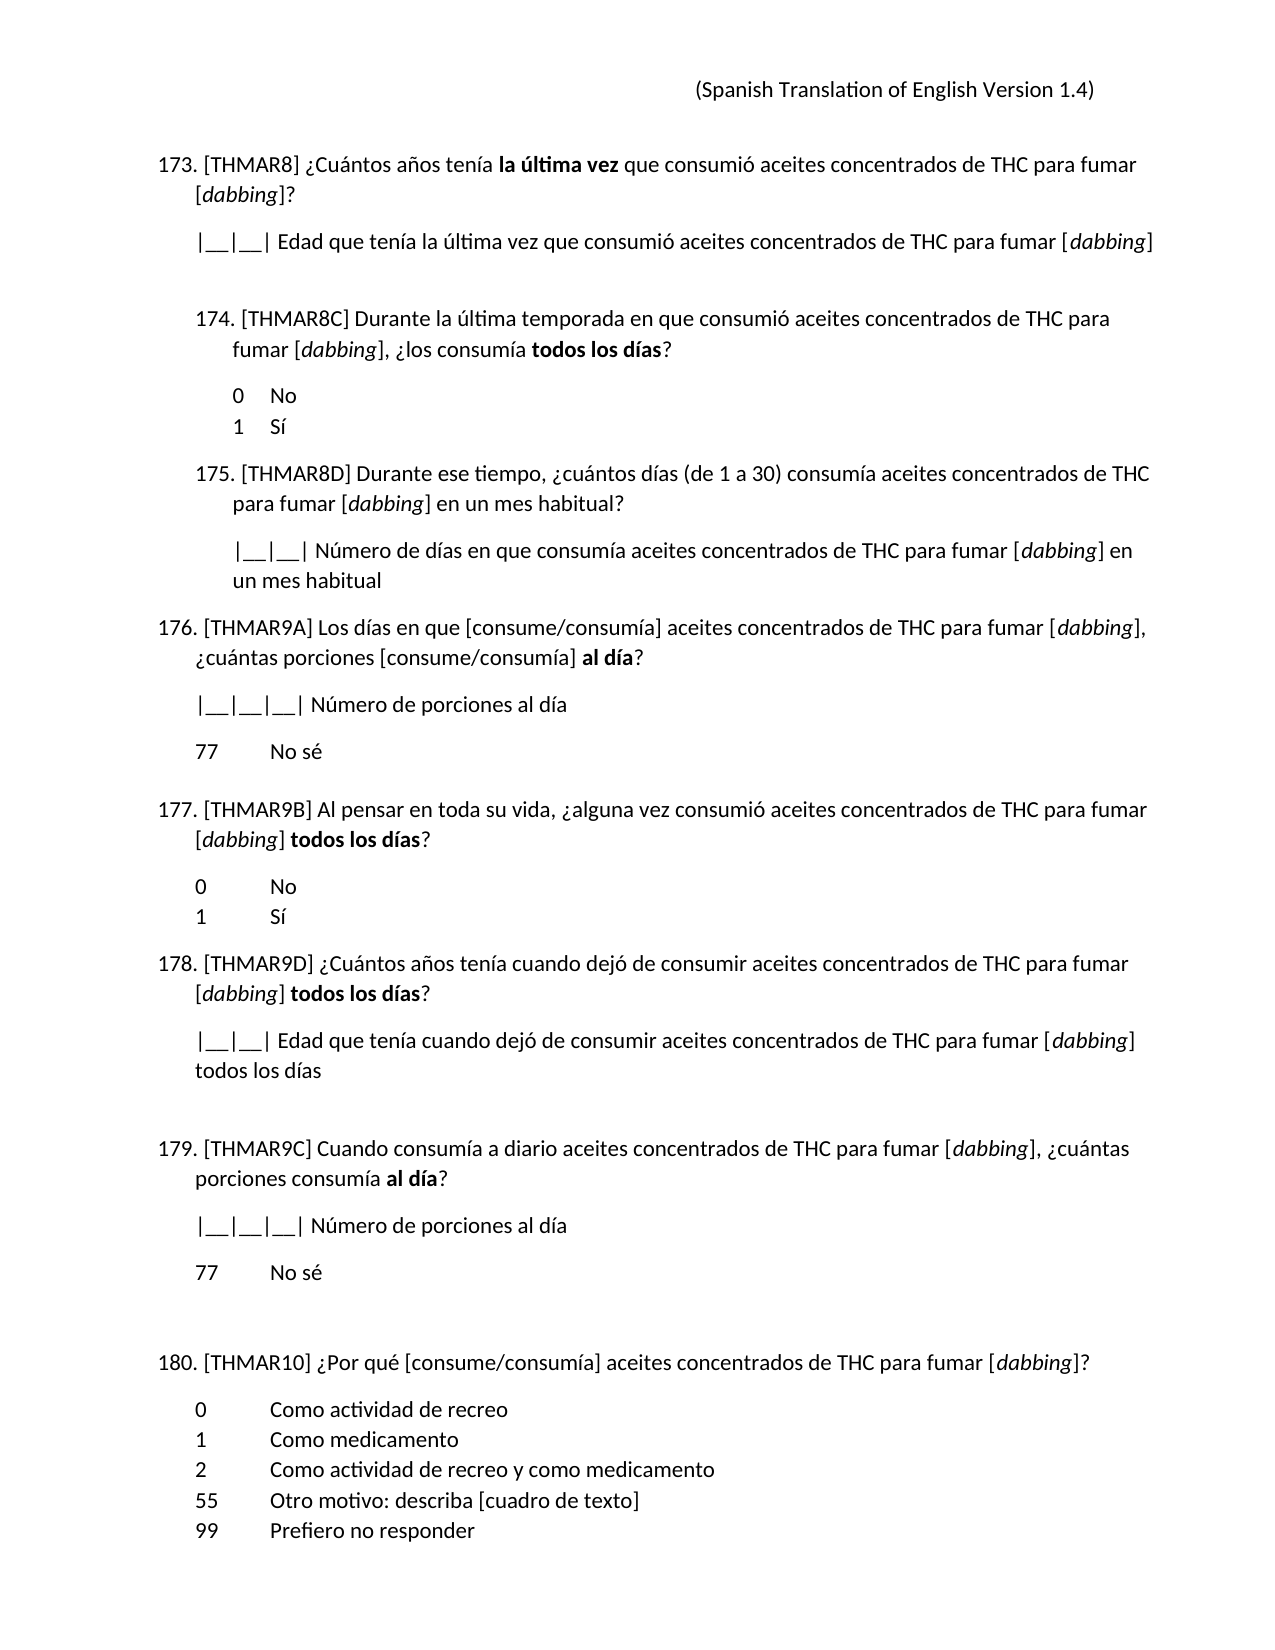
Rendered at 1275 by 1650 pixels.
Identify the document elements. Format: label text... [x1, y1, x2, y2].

text 0 Como actividad de recreo [195, 1395, 1155, 1423]
text |__|__| Edad que tenía la última vez que consumió aceites concentrados de THC para fumar [dabbing] [195, 227, 1155, 255]
text 0 No [195, 872, 1155, 900]
text 1 Como medicamento [195, 1425, 1155, 1453]
text 0 No [232, 382, 1155, 410]
list [THMAR9C] Cuando consumía a diario aceites concentrados de THC para fumar [dabbing], ¿cuántas porciones consumía al día? [157, 1134, 1155, 1192]
list [THMAR8D] Durante ese tiempo, ¿cuántos días (de 1 a 30) consumía aceites concentrados de THC para fumar [dabbing] en un mes habitual? [195, 459, 1155, 517]
text 1 Sí [232, 412, 1155, 440]
list [THMAR9D] ¿Cuántos años tenía cuando dejó de consumir aceites concentrados de THC para fumar [dabbing] todos los días? [157, 949, 1155, 1007]
text |__|__| Edad que tenía cuando dejó de consumir aceites concentrados de THC para fumar [dabbing] todos los días [195, 1026, 1155, 1084]
list [THMAR9A] Los días en que [consume/consumía] aceites concentrados de THC para fumar [dabbing], ¿cuántas porciones [consume/consumía] al día? [157, 613, 1155, 671]
list [THMAR10] ¿Por qué [consume/consumía] aceites concentrados de THC para fumar [dabbing]? [157, 1348, 1155, 1376]
text |__|__|__| Número de porciones al día [195, 690, 1155, 718]
text |__|__|__| Número de porciones al día [195, 1211, 1155, 1239]
list [THMAR9B] Al pensar en toda su vida, ¿alguna vez consumió aceites concentrados de THC para fumar [dabbing] todos los días? [157, 795, 1155, 853]
text 1 Sí [195, 902, 1155, 930]
list [THMAR8] ¿Cuántos años tenía la última vez que consumió aceites concentrados de THC para fumar [dabbing]? [157, 150, 1155, 208]
text 77 No sé [195, 737, 1155, 765]
list [THMAR8C] Durante la última temporada en que consumió aceites concentrados de THC para fumar [dabbing], ¿los consumía todos los días? [195, 304, 1155, 363]
text 55 Otro motivo: describa [cuadro de texto] [195, 1486, 1155, 1514]
text 99 Prefiero no responder [195, 1516, 1155, 1544]
text 2 Como actividad de recreo y como medicamento [195, 1456, 1155, 1483]
text |__|__| Número de días en que consumía aceites concentrados de THC para fumar [dabbing] en un mes habitual [232, 536, 1155, 594]
text 77 No sé [195, 1258, 1155, 1286]
